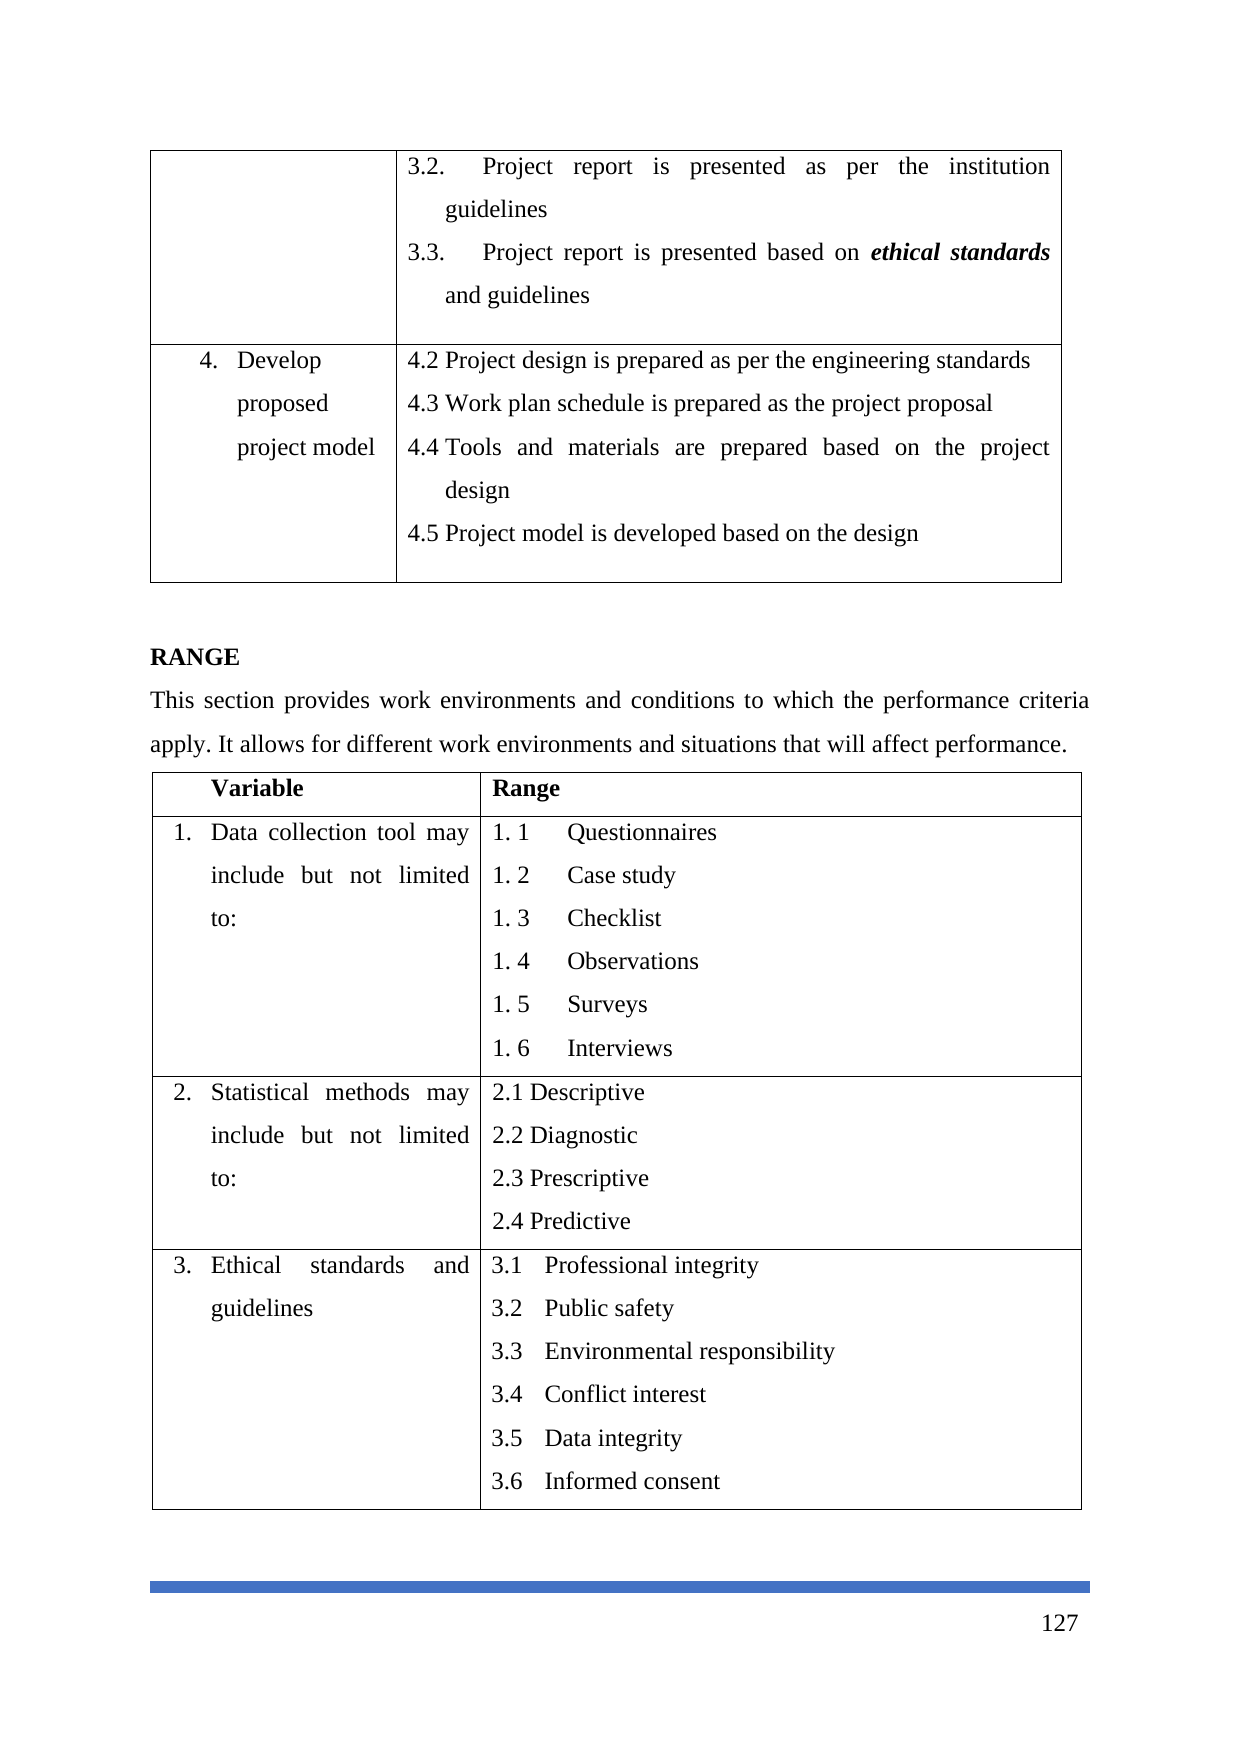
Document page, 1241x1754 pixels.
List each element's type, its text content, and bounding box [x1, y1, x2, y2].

text This section provides work environments and conditions to which the performance criteria apply. It allows for different work environments and situations that will affect performance. [150, 686, 1090, 757]
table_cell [151, 151, 396, 344]
table_header Range [481, 773, 1081, 816]
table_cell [397, 151, 1061, 344]
table_cell Ethical standards and guidelines [153, 1250, 480, 1509]
table_cell Statistical methods may include but not limited to: [153, 1077, 480, 1249]
table_cell Develop proposed project model [151, 345, 396, 582]
table_header Variable [153, 773, 480, 816]
text RANGE [150, 642, 1090, 671]
table_cell Professional integrity Public safety Environmental responsibility Conflict interest Data integrity Informed consent [481, 1250, 1081, 1509]
table_cell Descriptive Diagnostic Prescriptive Predictive [481, 1077, 1081, 1249]
table_cell Questionnaires Case study Checklist Observations Surveys Interviews [481, 817, 1081, 1076]
table_cell Project design is prepared as per the engineering standards Work plan schedule is prepared as the project proposal Tools and materials are prepared based on the project design Project model is developed based on the design [397, 345, 1061, 582]
table_cell Data collection tool may include but not limited to: [153, 817, 480, 1076]
